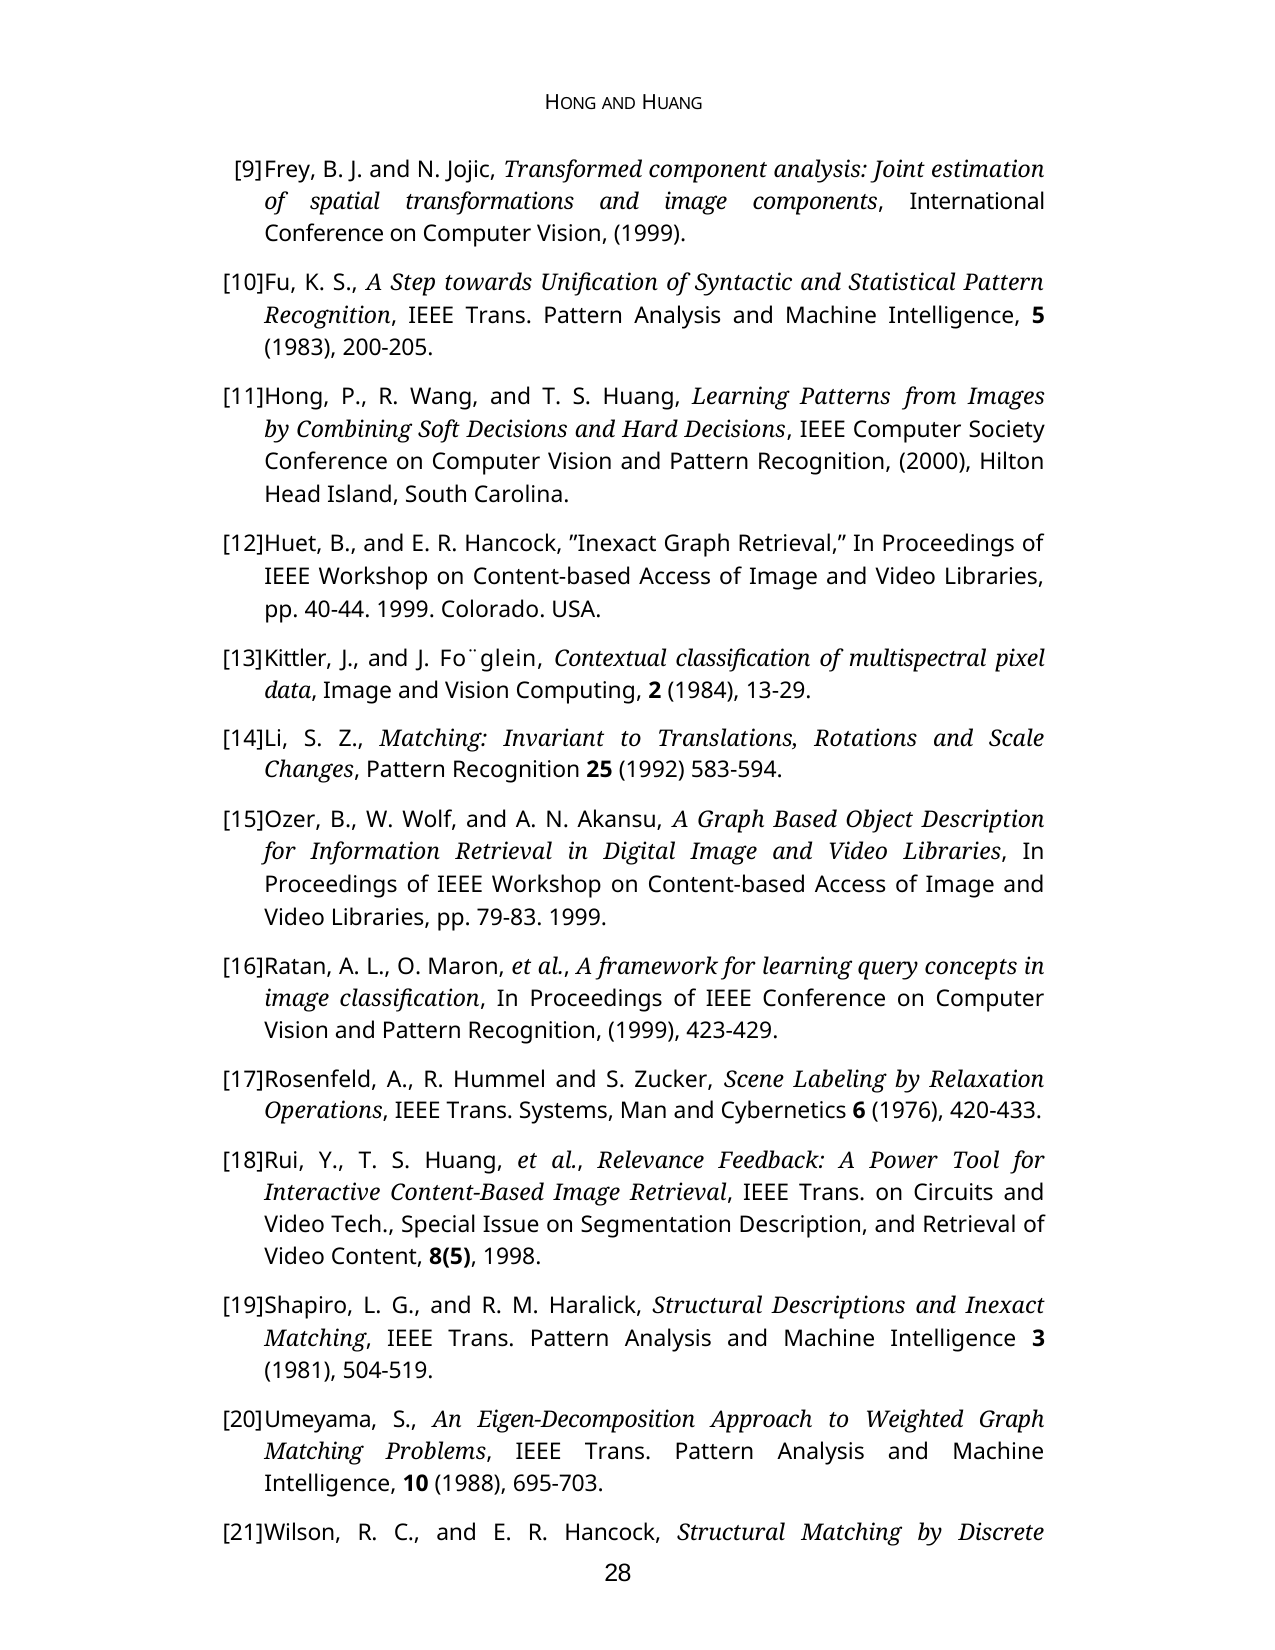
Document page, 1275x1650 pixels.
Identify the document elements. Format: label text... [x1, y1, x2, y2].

list Hong, P., R. Wang, and T. S. Huang, Learning Patterns from Images by Combining Soft Decisions and Hard Decisions, IEEE Computer Society Conference on Computer Vision and Pattern Recognition, (2000), Hilton Head Island, South Carolina. [223, 380, 1045, 509]
list Li, S. Z., Matching: Invariant to Translations, Rotations and Scale Changes, Pattern Recognition 25 (1992) 583-594. [222, 722, 1045, 784]
list Kittler, J., and J. Fo¨glein, Contextual classification of multispectral pixel data, Image and Vision Computing, 2 (1984), 13-29. [222, 642, 1045, 705]
list Frey, B. J. and N. Jojic, Transformed component analysis: Joint estimation of spatial transformations and image components, International Conference on Computer Vision, (1999). [234, 153, 1045, 248]
list Fu, K. S., A Step towards Unification of Syntactic and Statistical Pattern Recognition, IEEE Trans. Pattern Analysis and Machine Intelligence, 5 (1983), 200-205. [223, 266, 1045, 362]
list Rosenfeld, A., R. Hummel and S. Zucker, Scene Labeling by Relaxation Operations, IEEE Trans. Systems, Man and Cybernetics 6 (1976), 420-433. [222, 1063, 1045, 1126]
list Huet, B., and E. R. Hancock, ”Inexact Graph Retrieval,” In Proceedings of IEEE Workshop on Content-based Access of Image and Video Libraries, pp. 40-44. 1999. Colorado. USA. [222, 527, 1045, 624]
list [222, 1516, 1045, 1547]
list Rui, Y., T. S. Huang, et al., Relevance Feedback: A Power Tool for Interactive Content-Based Image Retrieval, IEEE Trans. on Circuits and Video Tech., Special Issue on Segmentation Description, and Retrieval of Video Content, 8(5), 1998. [222, 1144, 1045, 1271]
list Ozer, B., W. Wolf, and A. N. Akansu, A Graph Based Object Description for Information Retrieval in Digital Image and Video Libraries, In Proceedings of IEEE Workshop on Content-based Access of Image and Video Libraries, pp. 79-83. 1999. [223, 802, 1045, 932]
list Umeyama, S., An Eigen-Decomposition Approach to Weighted Graph Matching Problems, IEEE Trans. Pattern Analysis and Machine Intelligence, 10 (1988), 695-703. [222, 1403, 1045, 1498]
list Ratan, A. L., O. Maron, et al., A framework for learning query concepts in image classification, In Proceedings of IEEE Conference on Computer Vision and Pattern Recognition, (1999), 423-429. [222, 950, 1045, 1045]
list Shapiro, L. G., and R. M. Haralick, Structural Descriptions and Inexact Matching, IEEE Trans. Pattern Analysis and Machine Intelligence 3 (1981), 504-519. [222, 1289, 1045, 1385]
